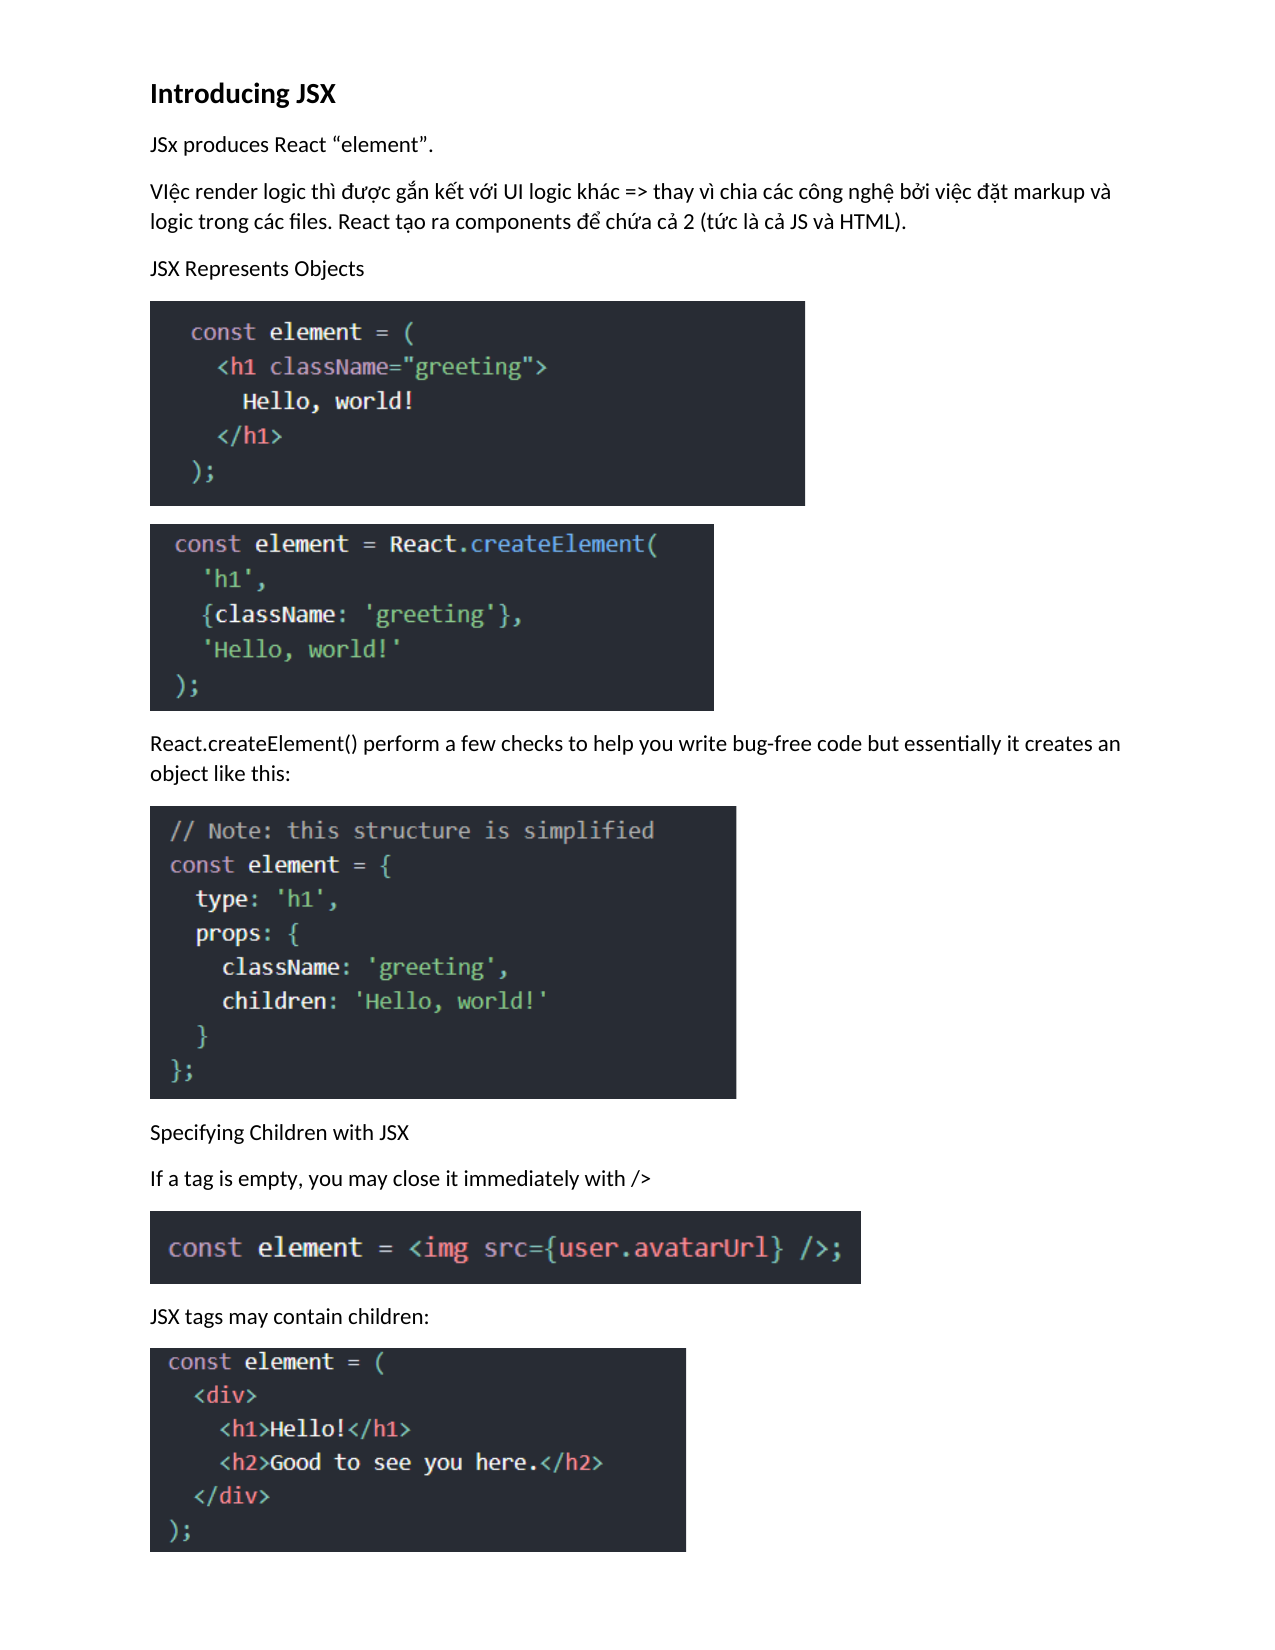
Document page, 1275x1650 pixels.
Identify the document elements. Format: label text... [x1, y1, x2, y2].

text JSx produces React “element”. [150, 130, 1125, 158]
text If a tag is empty, you may close it immediately with /> [150, 1164, 1125, 1192]
picture [150, 1211, 861, 1284]
picture [150, 806, 737, 1099]
text JSX Represents Objects [150, 254, 1125, 282]
picture [150, 301, 805, 506]
text Introducing JSX [150, 75, 1125, 111]
text Specifying Children with JSX [150, 1118, 1125, 1146]
picture [150, 524, 714, 711]
text React.createElement() perform a few checks to help you write bug-free code but essentially it creates an object like this: [150, 729, 1125, 787]
picture [150, 1348, 687, 1552]
text JSX tags may contain children: [150, 1302, 1125, 1330]
text VIệc render logic thì được gắn kết với UI logic khác => thay vì chia các công nghệ bởi việc đặt markup và logic trong các files. React tạo ra components để chứa cả 2 (tức là cả JS và HTML). [150, 177, 1125, 235]
